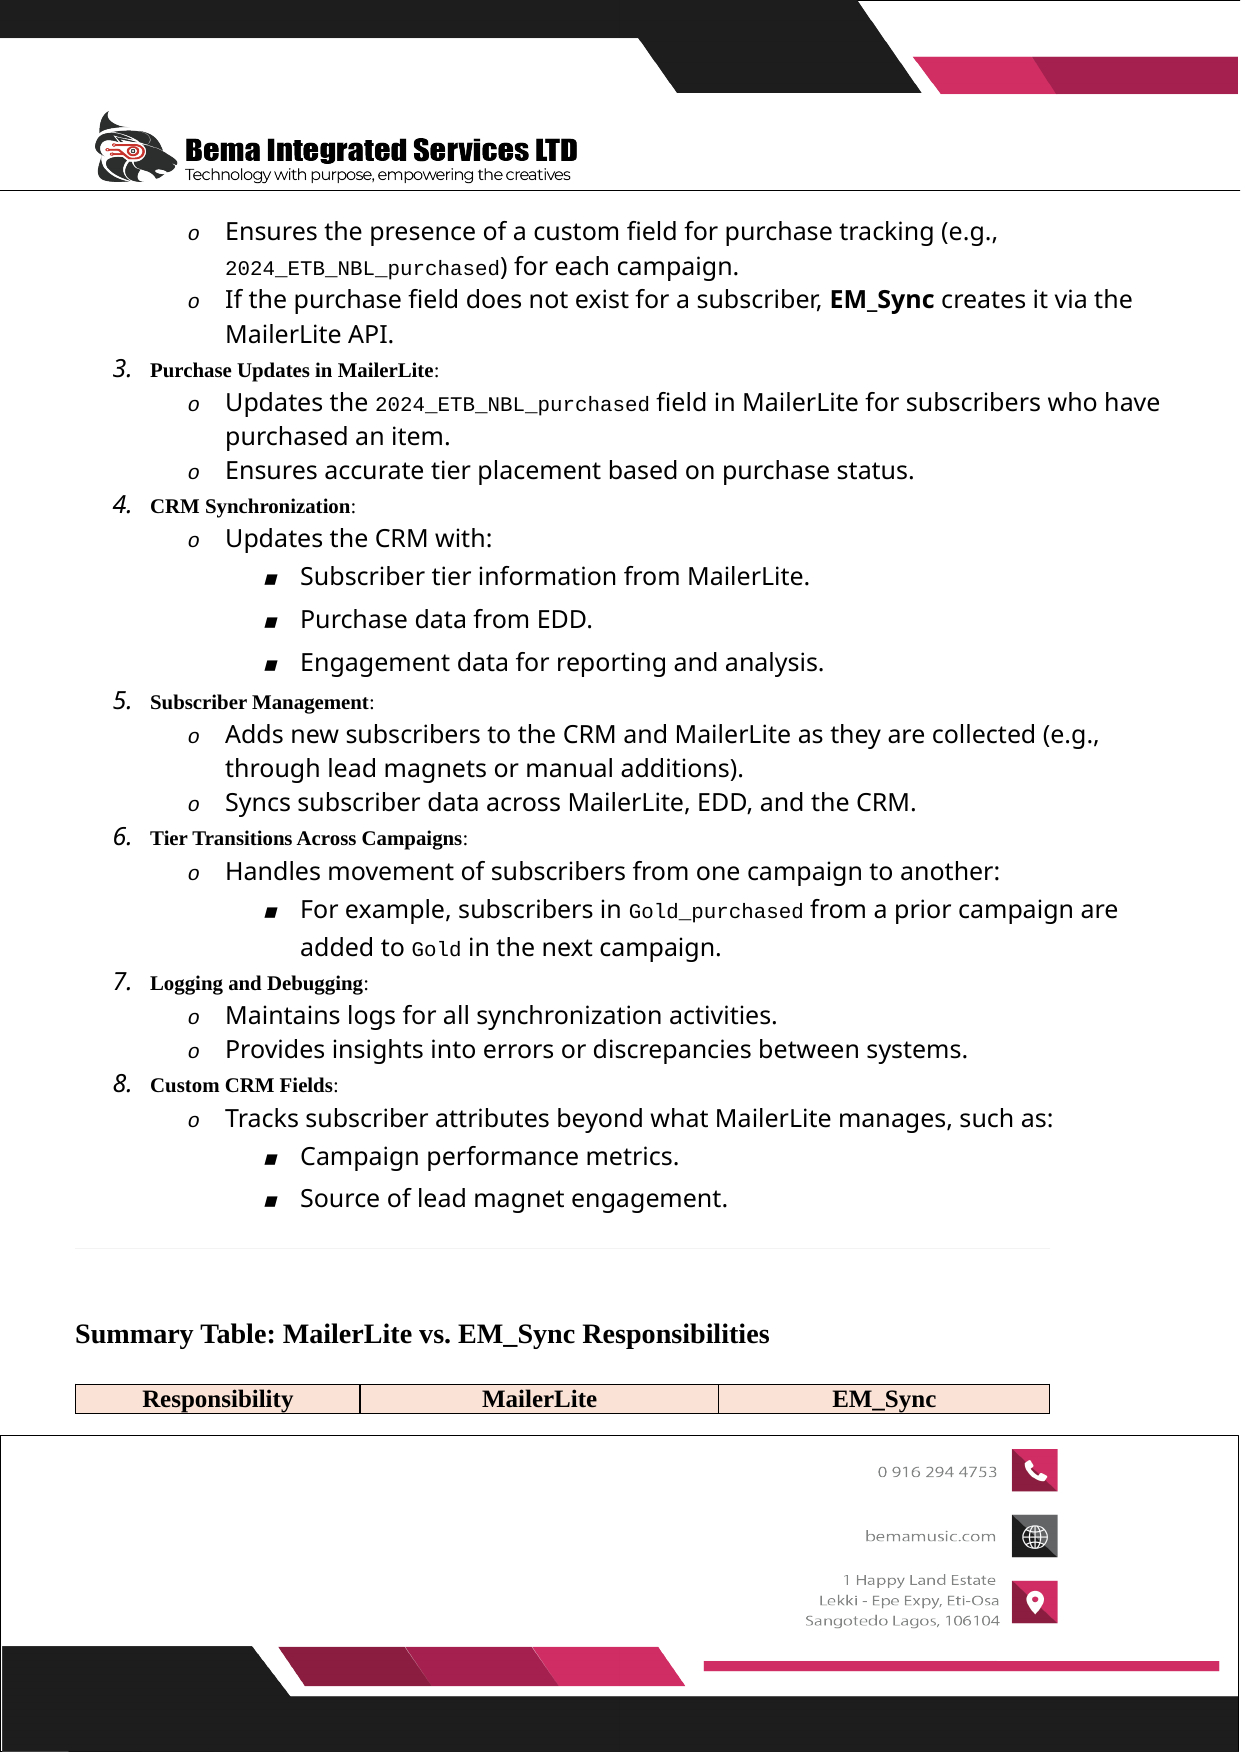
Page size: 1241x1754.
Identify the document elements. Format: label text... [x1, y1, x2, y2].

list Updates the 2024_ETB_NBL_purchased field in MailerLite for subscribers who have purchased an item. [187, 384, 1165, 452]
table_header EM_Sync [719, 1385, 1049, 1413]
picture [0, 1435, 1238, 1752]
list Ensures accurate tier placement based on purchase status. [187, 452, 1165, 487]
list Logging and Debugging: [112, 964, 1165, 998]
list Maintains logs for all synchronization activities. [187, 998, 1165, 1032]
list Syncs subscriber data across MailerLite, EDD, and the CRM. [187, 785, 1165, 819]
list CRM Synchronization: [112, 487, 1165, 521]
table_header Responsibility [76, 1385, 359, 1413]
list If the purchase field does not exist for a subscriber, EM_Sync creates it via the MailerLite API. [187, 282, 1165, 350]
picture [0, 0, 1238, 190]
list Subscriber Management: [112, 683, 1165, 717]
list Handles movement of subscribers from one campaign to another: [187, 853, 1165, 887]
list Custom CRM Fields: [112, 1066, 1165, 1100]
list Source of lead magnet engagement. [262, 1177, 1165, 1220]
list Provides insights into errors or discrepancies between systems. [187, 1032, 1165, 1066]
list Tier Transitions Across Campaigns: [112, 819, 1165, 853]
list Purchase Updates in MailerLite: [112, 350, 1165, 384]
list Ensures the presence of a custom field for purchase tracking (e.g., 2024_ETB_NBL_purchased) for each campaign. [187, 214, 1165, 282]
table_header MailerLite [361, 1385, 718, 1413]
text Summary Table: MailerLite vs. EM_Sync Responsibilities [75, 1317, 1165, 1349]
list Engagement data for reporting and analysis. [262, 640, 1165, 683]
list Adds new subscribers to the CRM and MailerLite as they are collected (e.g., through lead magnets or manual additions). [187, 717, 1165, 785]
list Subscriber tier information from MailerLite. [262, 555, 1165, 597]
list Campaign performance metrics. [262, 1134, 1165, 1177]
list For example, subscribers in Gold_purchased from a prior campaign are added to Gold in the next campaign. [262, 887, 1165, 964]
list Purchase data from EDD. [262, 597, 1165, 640]
list Updates the CRM with: [187, 521, 1165, 555]
list Tracks subscriber attributes beyond what MailerLite manages, such as: [187, 1100, 1165, 1134]
